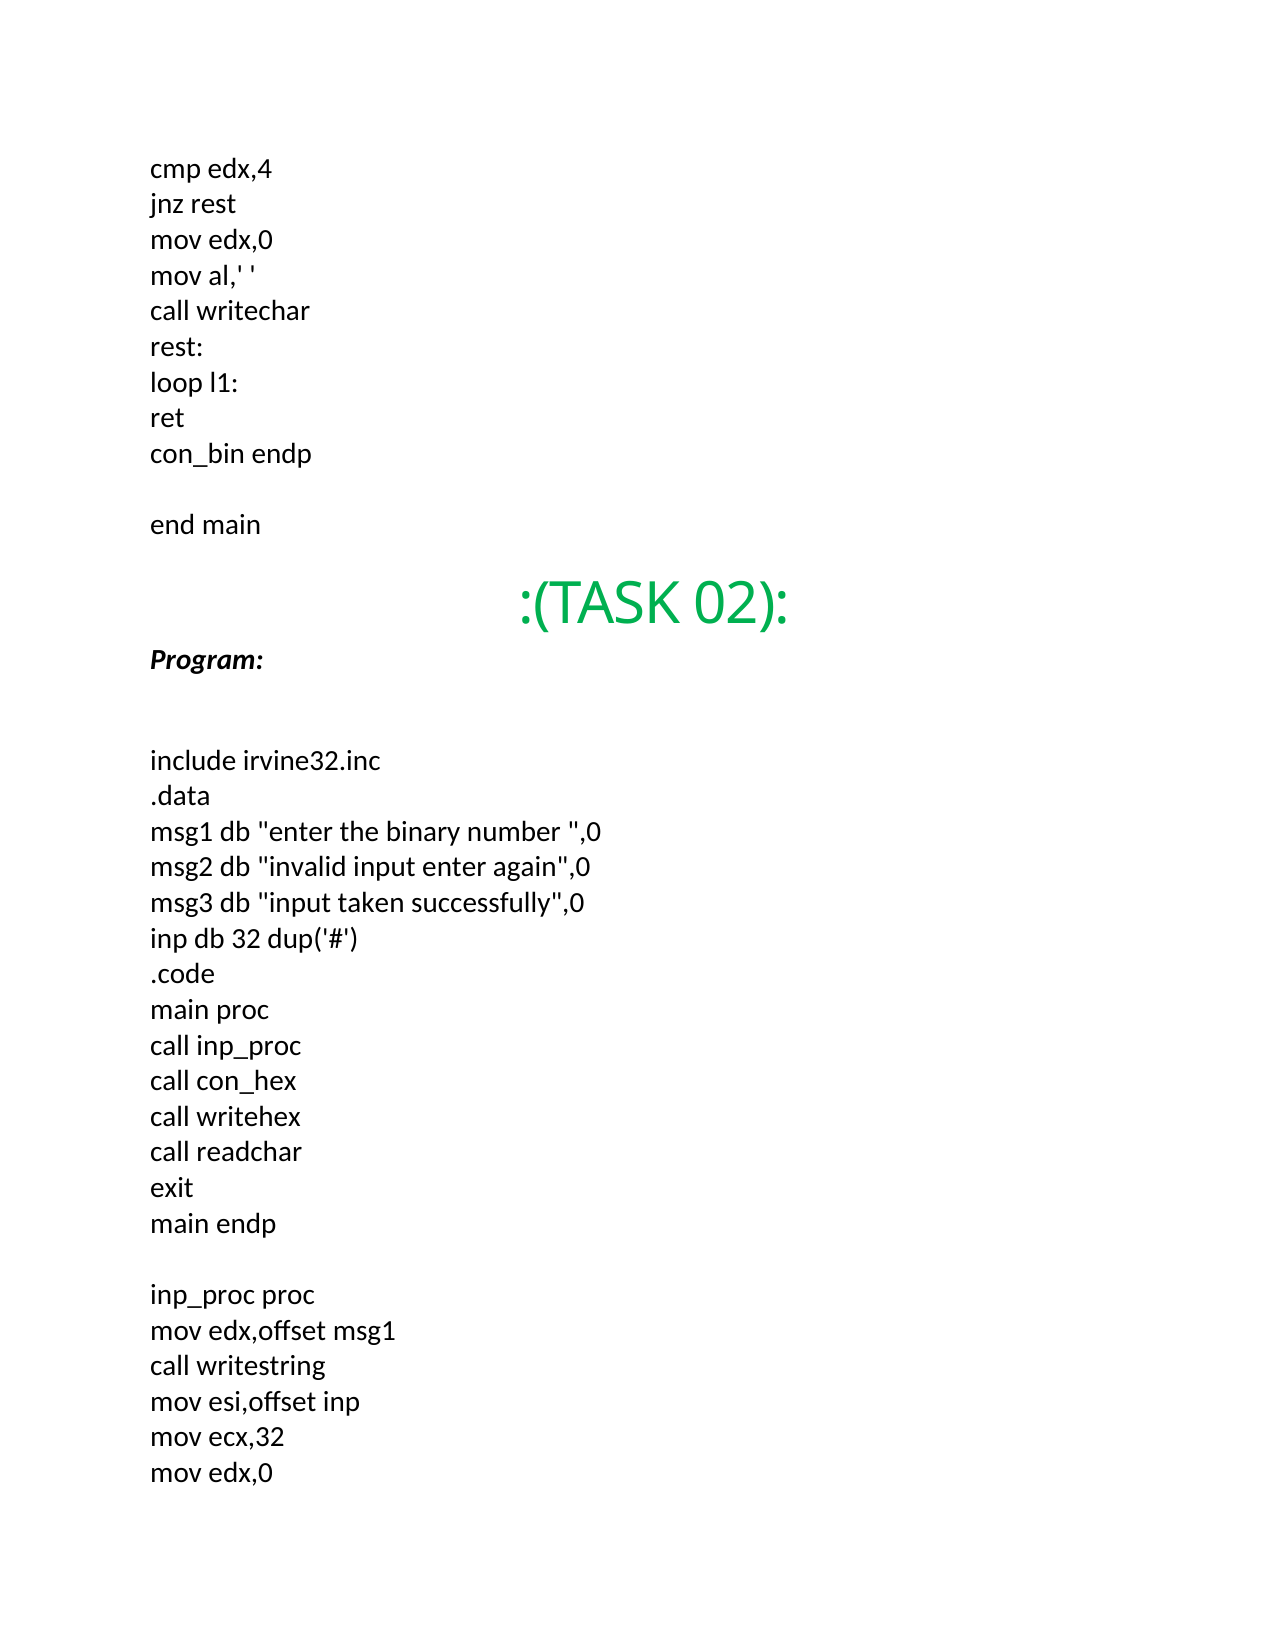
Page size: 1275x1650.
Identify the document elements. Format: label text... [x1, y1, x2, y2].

text end main [150, 506, 1125, 542]
text call con_hex [150, 1062, 1125, 1098]
text mov ecx,32 [150, 1418, 1125, 1454]
text call readchar [150, 1133, 1125, 1169]
text mov edx,0 [150, 1454, 1125, 1490]
text call inp_proc [150, 1027, 1125, 1062]
text main endp [150, 1205, 1125, 1240]
title :(TASK 02): [150, 561, 1125, 641]
text include irvine32.inc [150, 742, 1125, 777]
text jnz rest [150, 186, 1125, 221]
text exit [150, 1169, 1125, 1205]
text ret [150, 399, 1125, 435]
text call writehex [150, 1098, 1125, 1133]
text Program: [150, 641, 1125, 676]
text mov edx,offset msg1 [150, 1312, 1125, 1347]
text cmp edx,4 [150, 150, 1125, 186]
text rest: [150, 328, 1125, 364]
text inp_proc proc [150, 1276, 1125, 1312]
text con_bin endp [150, 435, 1125, 471]
text .code [150, 955, 1125, 991]
text mov al,' ' [150, 257, 1125, 292]
text msg1 db "enter the binary number ",0 [150, 813, 1125, 848]
text loop l1: [150, 364, 1125, 399]
text call writestring [150, 1347, 1125, 1383]
text main proc [150, 991, 1125, 1027]
text msg2 db "invalid input enter again",0 [150, 848, 1125, 884]
text call writechar [150, 292, 1125, 328]
text inp db 32 dup('#') [150, 920, 1125, 955]
text mov edx,0 [150, 221, 1125, 257]
text .data [150, 777, 1125, 813]
text msg3 db "input taken successfully",0 [150, 884, 1125, 920]
text mov esi,offset inp [150, 1383, 1125, 1418]
